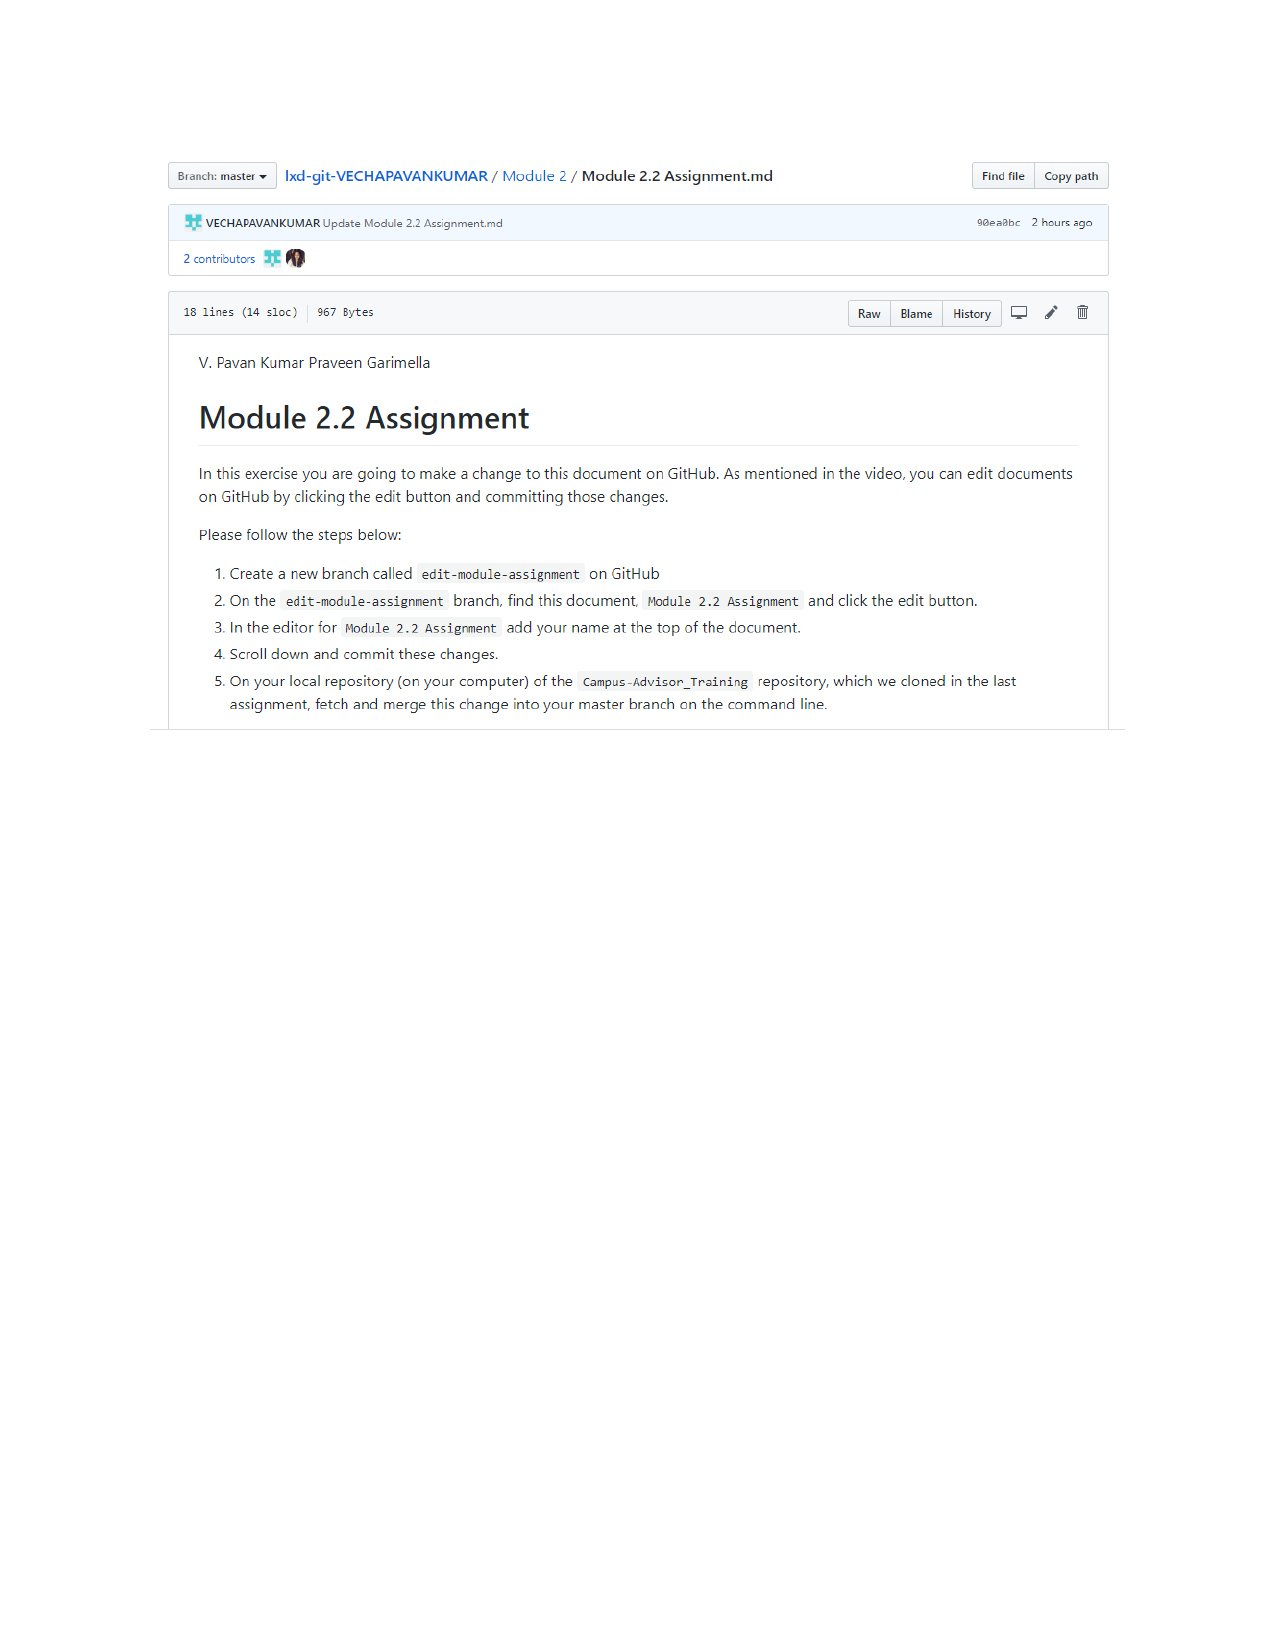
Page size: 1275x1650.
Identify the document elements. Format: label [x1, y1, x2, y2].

picture [150, 150, 1125, 734]
